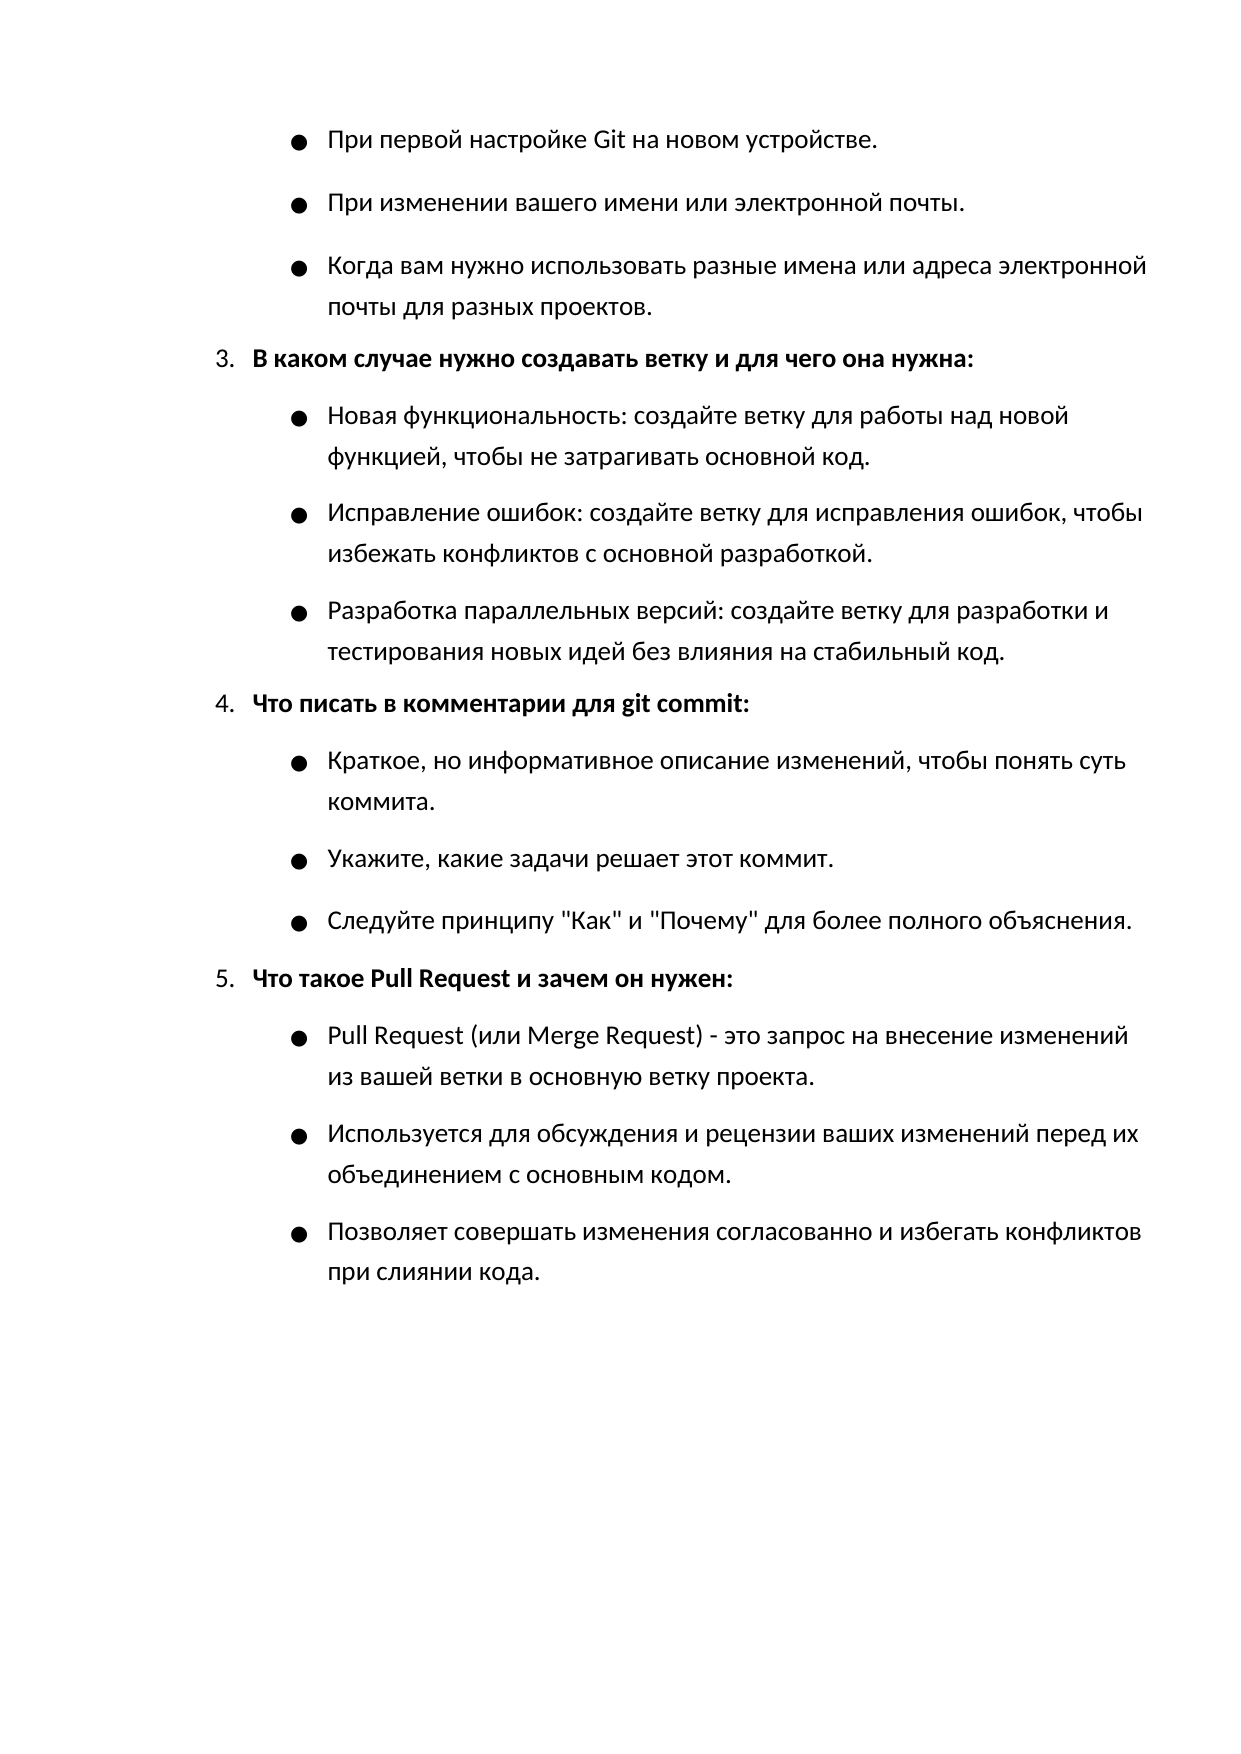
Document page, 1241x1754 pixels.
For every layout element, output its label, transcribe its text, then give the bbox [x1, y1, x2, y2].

list Позволяет совершать изменения согласованно и избегать конфликтов при слиянии кода. [290, 1209, 1152, 1287]
list Разработка параллельных версий: создайте ветку для разработки и тестирования новых идей без влияния на стабильный код. [290, 589, 1152, 667]
list Новая функциональность: создайте ветку для работы над новой функцией, чтобы не затрагивать основной код. [290, 393, 1152, 472]
list Краткое, но информативное описание изменений, чтобы понять суть коммита. [290, 738, 1152, 817]
list При изменении вашего имени или электронной почты. [290, 181, 1152, 223]
list При первой настройке Git на новом устройстве. [290, 118, 1152, 161]
list Следуйте принципу "Как" и "Почему" для более полного объяснения. [290, 899, 1152, 942]
list В каком случае нужно создавать ветку и для чего она нужна: [215, 341, 1152, 374]
list Укажите, какие задачи решает этот коммит. [290, 836, 1152, 879]
list Используется для обсуждения и рецензии ваших изменений перед их объединением с основным кодом. [290, 1111, 1152, 1190]
list Когда вам нужно использовать разные имена или адреса электронной почты для разных проектов. [290, 243, 1152, 322]
list Pull Request (или Merge Request) - это запрос на внесение изменений из вашей ветки в основную ветку проекта. [290, 1014, 1152, 1092]
list Исправление ошибок: создайте ветку для исправления ошибок, чтобы избежать конфликтов с основной разработкой. [290, 491, 1152, 569]
list Что такое Pull Request и зачем он нужен: [215, 962, 1152, 994]
list Что писать в комментарии для git commit: [215, 686, 1152, 719]
